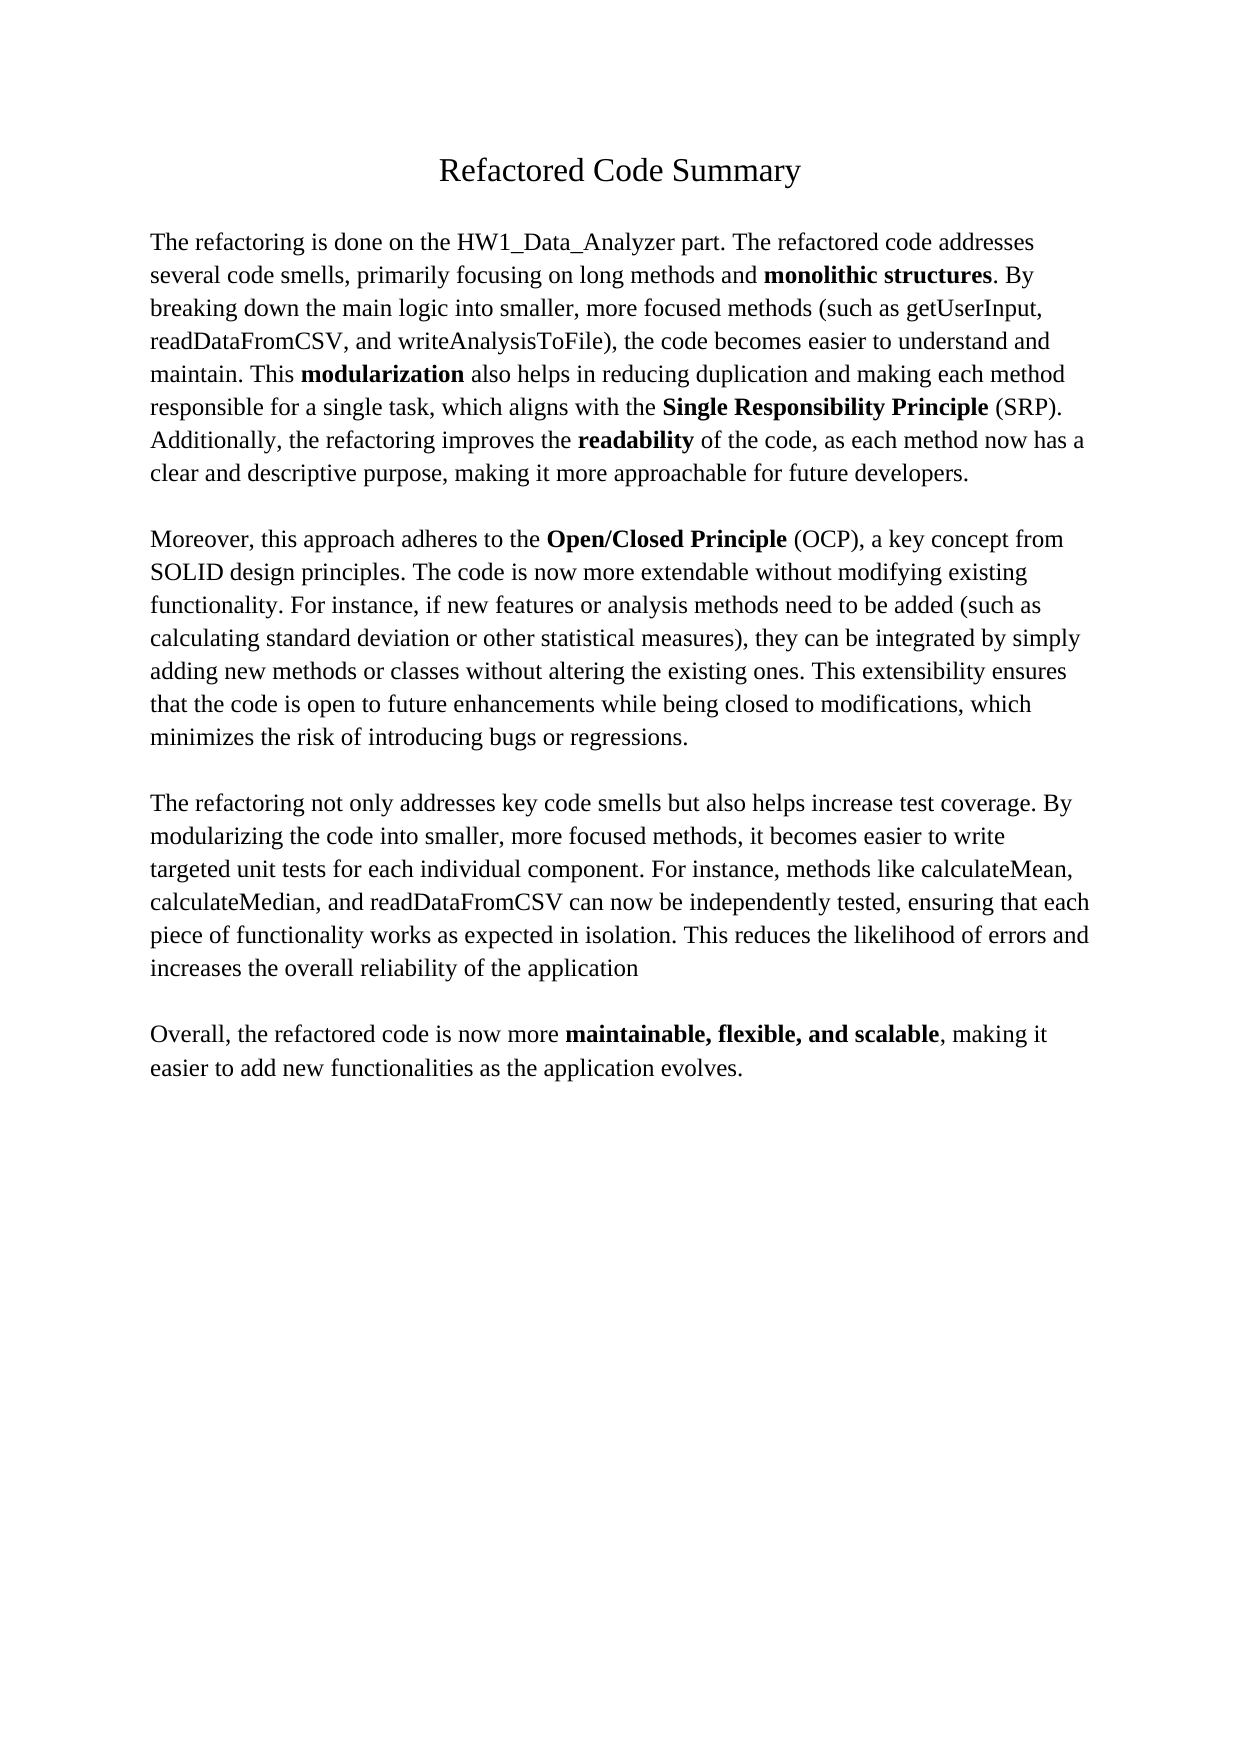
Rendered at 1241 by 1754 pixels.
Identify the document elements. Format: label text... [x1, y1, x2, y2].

text The refactoring not only addresses key code smells but also helps increase test coverage. By modularizing the code into smaller, more focused methods, it becomes easier to write targeted unit tests for each individual component. For instance, methods like calculateMean, calculateMedian, and readDataFromCSV can now be independently tested, ensuring that each piece of functionality works as expected in isolation. This reduces the likelihood of errors and increases the overall reliability of the application [150, 788, 1090, 982]
text Overall, the refactored code is now more maintainable, flexible, and scalable, making it easier to add new functionalities as the application evolves. [150, 1019, 1090, 1081]
text The refactoring is done on the HW1_Data_Analyzer part. The refactored code addresses several code smells, primarily focusing on long methods and monolithic structures. By breaking down the main logic into smaller, more focused methods (such as getUserInput, readDataFromCSV, and writeAnalysisToFile), the code becomes easier to understand and maintain. This modularization also helps in reducing duplication and making each method responsible for a single task, which aligns with the Single Responsibility Principle (SRP). Additionally, the refactoring improves the readability of the code, as each method now has a clear and descriptive purpose, making it more approachable for future developers. [150, 227, 1090, 487]
text Moreover, this approach adheres to the Open/Closed Principle (OCP), a key concept from SOLID design principles. The code is now more extendable without modifying existing functionality. For instance, if new features or analysis methods need to be added (such as calculating standard deviation or other statistical measures), they can be integrated by simply adding new methods or classes without altering the existing ones. This extensibility ensures that the code is open to future enhancements while being closed to modifications, which minimizes the risk of introducing bugs or regressions. [150, 524, 1090, 751]
text Refactored Code Summary [150, 150, 1090, 188]
